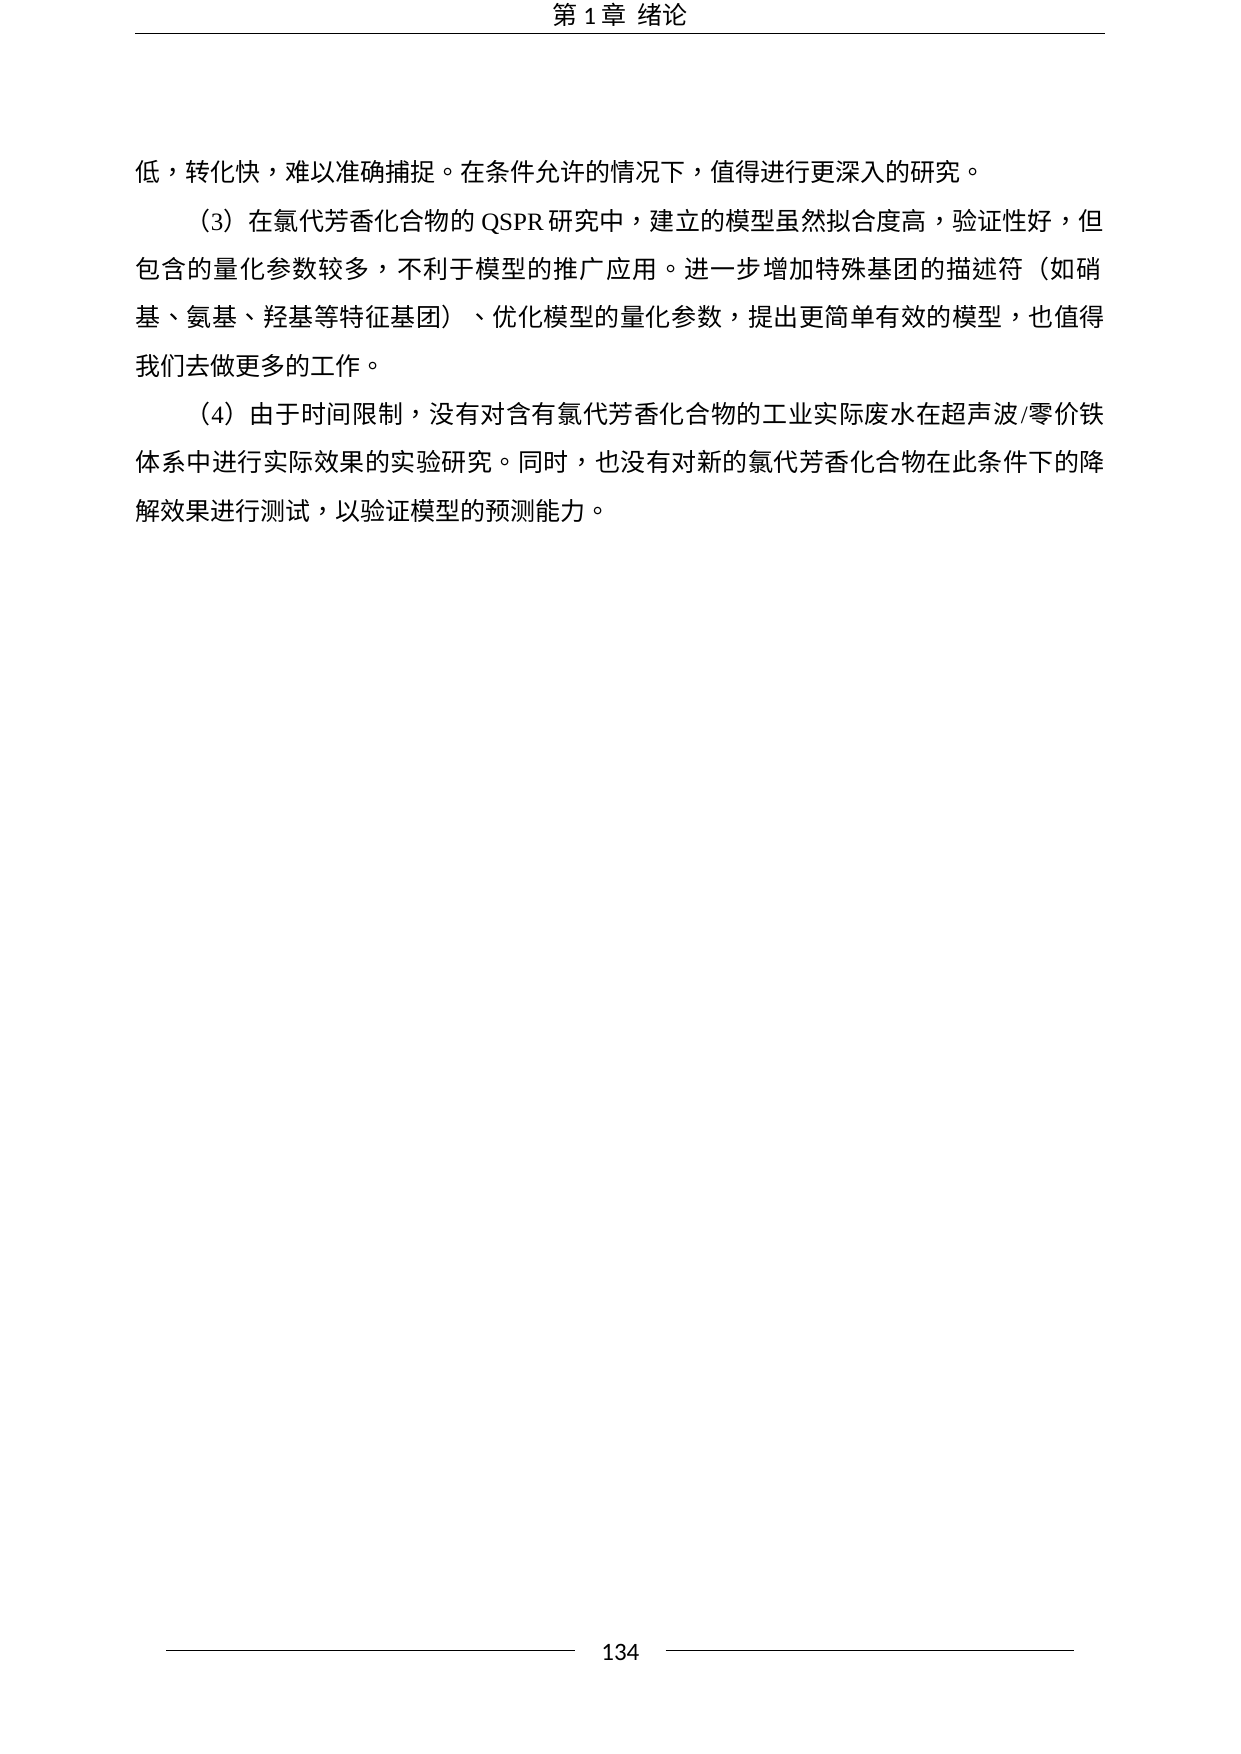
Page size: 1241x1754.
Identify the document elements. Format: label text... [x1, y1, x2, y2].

text （4）由于时间限制，没有对含有氯代芳香化合物的工业实际废水在超声波/零价铁体系中进行实际效果的实验研究。同时，也没有对新的氯代芳香化合物在此条件下的降解效果进行测试，以验证模型的预测能力。 [135, 381, 1105, 526]
text （3）在氯代芳香化合物的QSPR研究中，建立的模型虽然拟合度高，验证性好，但包含的量化参数较多，不利于模型的推广应用。进一步增加特殊基团的描述符（如硝基、氨基、羟基等特征基团）、优化模型的量化参数，提出更简单有效的模型，也值得我们去做更多的工作。 [135, 188, 1105, 381]
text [135, 139, 1105, 188]
